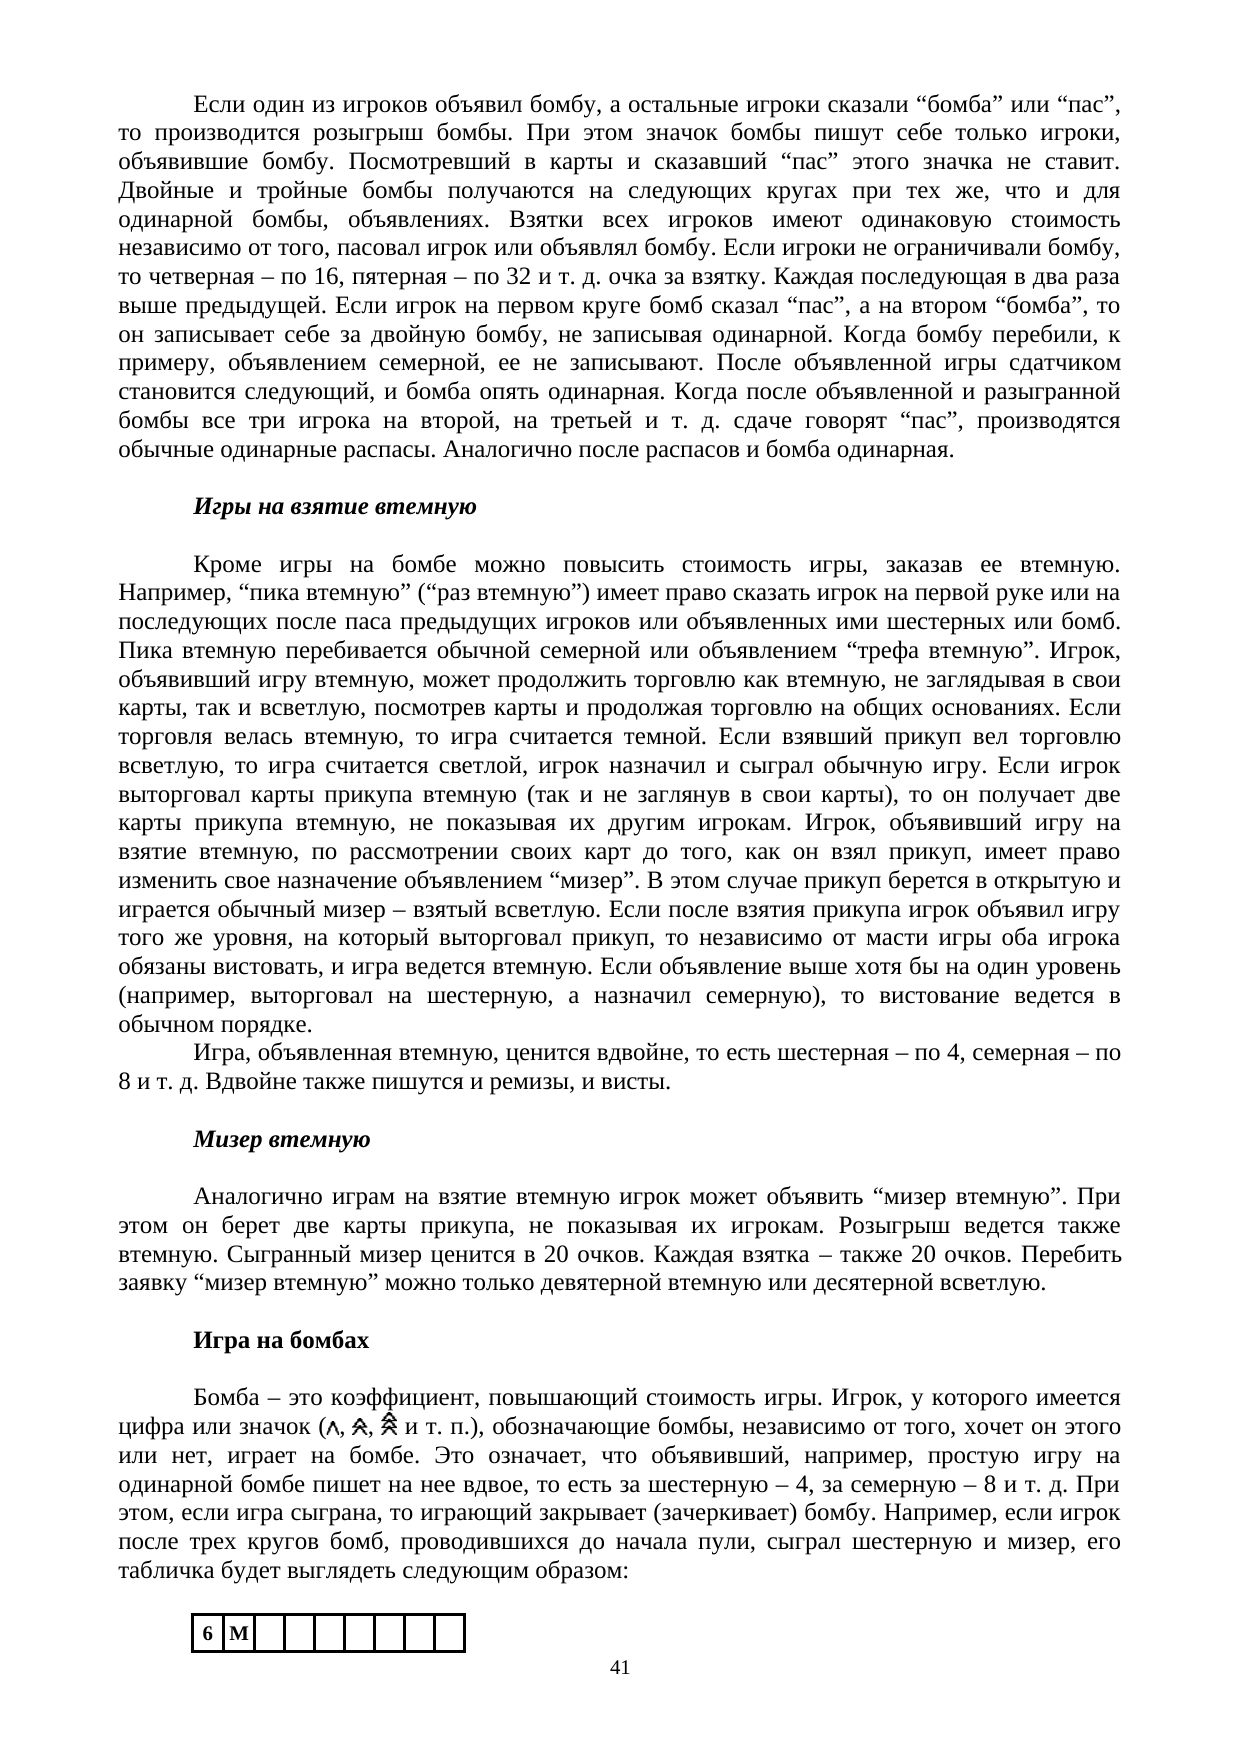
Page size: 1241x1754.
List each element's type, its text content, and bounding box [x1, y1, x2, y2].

table_header М [225, 1616, 253, 1650]
picture [352, 1418, 368, 1435]
table_header [316, 1616, 343, 1650]
subtitle Игры на взятие втемную [118, 491, 1122, 520]
text Кроме игры на бомбе можно повысить стоимость игры, заказав ее втемную. Например, “пика втемную” (“раз втемную”) имеет право сказать игрок на первой руке или на последующих после паса предыдущих игроков или объявленных ими шестерных или бомб. Пика втемную перебивается обычной семерной или объявлением “трефа втемную”. Игрок, объявивший игру втемную, может продолжить торговлю как втемную, не заглядывая в свои карты, так и всветлую, посмотрев карты и продолжая торговлю на общих основаниях. Если торговля велась втемную, то игра считается темной. Если взявший прикуп вел торговлю всветлую, то игра считается светлой, игрок назначил и сыграл обычную игру. Если игрок выторговал карты прикупа втемную (так и не заглянув в свои карты), то он получает две карты прикупа втемную, не показывая их другим игрокам. Игрок, объявивший игру на взятие втемную, по рассмотрении своих карт до того, как он взял прикуп, имеет право изменить свое назначение объявлением “мизер”. В этом случае прикуп берется в открытую и играется обычный мизер – взятый всветлую. Если после взятия прикупа игрок объявил игру того же уровня, на который выторговал прикуп, то независимо от масти игры оба игрока обязаны вистовать, и игра ведется втемную. Если объявление выше хотя бы на один уровень (например, выторговал на шестерную, а назначил семерную), то вистование ведется в обычном порядке. [118, 549, 1122, 1037]
text Игра, объявленная втемную, ценится вдвойне, то есть шестерная – по 4, семерная – по 8 и т. д. Вдвойне также пишутся и ремизы, и висты. [118, 1037, 1122, 1095]
table_header [406, 1616, 433, 1650]
subtitle Игра на бомбах [118, 1325, 1122, 1354]
picture [381, 1412, 397, 1435]
text Аналогично играм на взятие втемную игрок может объявить “мизер втемную”. При этом он берет две карты прикупа, не показывая их игрокам. Розыгрыш ведется также втемную. Сыгранный мизер ценится в 20 очков. Каждая взятка – также 20 очков. Перебить заявку “мизер втемную” можно только девятерной втемную или десятерной всветлую. [118, 1181, 1122, 1296]
table_header [346, 1616, 373, 1650]
picture [326, 1421, 340, 1435]
text Если один из игроков объявил бомбу, а остальные игроки сказали “бомба” или “пас”, то производится розыгрыш бомбы. При этом значок бомбы пишут себе только игроки, объявившие бомбу. Посмотревший в карты и сказавший “пас” этого значка не ставит. Двойные и тройные бомбы получаются на следующих кругах при тех же, что и для одинарной бомбы, объявлениях. Взятки всех игроков имеют одинаковую стоимость независимо от того, пасовал игрок или объявлял бомбу. Если игроки не ограничивали бомбу, то четверная – по 16, пятерная – по 32 и т. д. очка за взятку. Каждая последующая в два раза выше предыдущей. Если игрок на первом круге бомб сказал “пас”, а на втором “бомба”, то он записывает себе за двойную бомбу, не записывая одинарной. Когда бомбу перебили, к примеру, объявлением семерной, ее не записывают. После объявленной игры сдатчиком становится следующий, и бомба опять одинарная. Когда после объявленной и разыгранной бомбы все три игрока на второй, на третьей и т. д. сдаче говорят “пас”, производятся обычные одинарные распасы. Аналогично после распасов и бомба одинарная. [118, 89, 1122, 462]
subtitle Мизер втемную [118, 1124, 1122, 1152]
table_header [436, 1616, 463, 1650]
table_header [376, 1616, 403, 1650]
table_header [286, 1616, 313, 1650]
table_header [256, 1616, 283, 1650]
table_header 6 [194, 1616, 222, 1650]
text Бомба – это коэффициент, повышающий стоимость игры. Игрок, у которого имеется цифра или значок (, , и т. п.), обозначающие бомбы, независимо от того, хочет он этого или нет, играет на бомбе. Это означает, что объявивший, например, простую игру на одинарной бомбе пишет на нее вдвое, то есть за шестерную – 4, за семерную – 8 и т. д. При этом, если игра сыграна, то играющий закрывает (зачеркивает) бомбу. Например, если игрок после трех кругов бомб, проводившихся до начала пули, сыграл шестерную и мизер, его табличка будет выглядеть следующим образом: [118, 1382, 1122, 1584]
